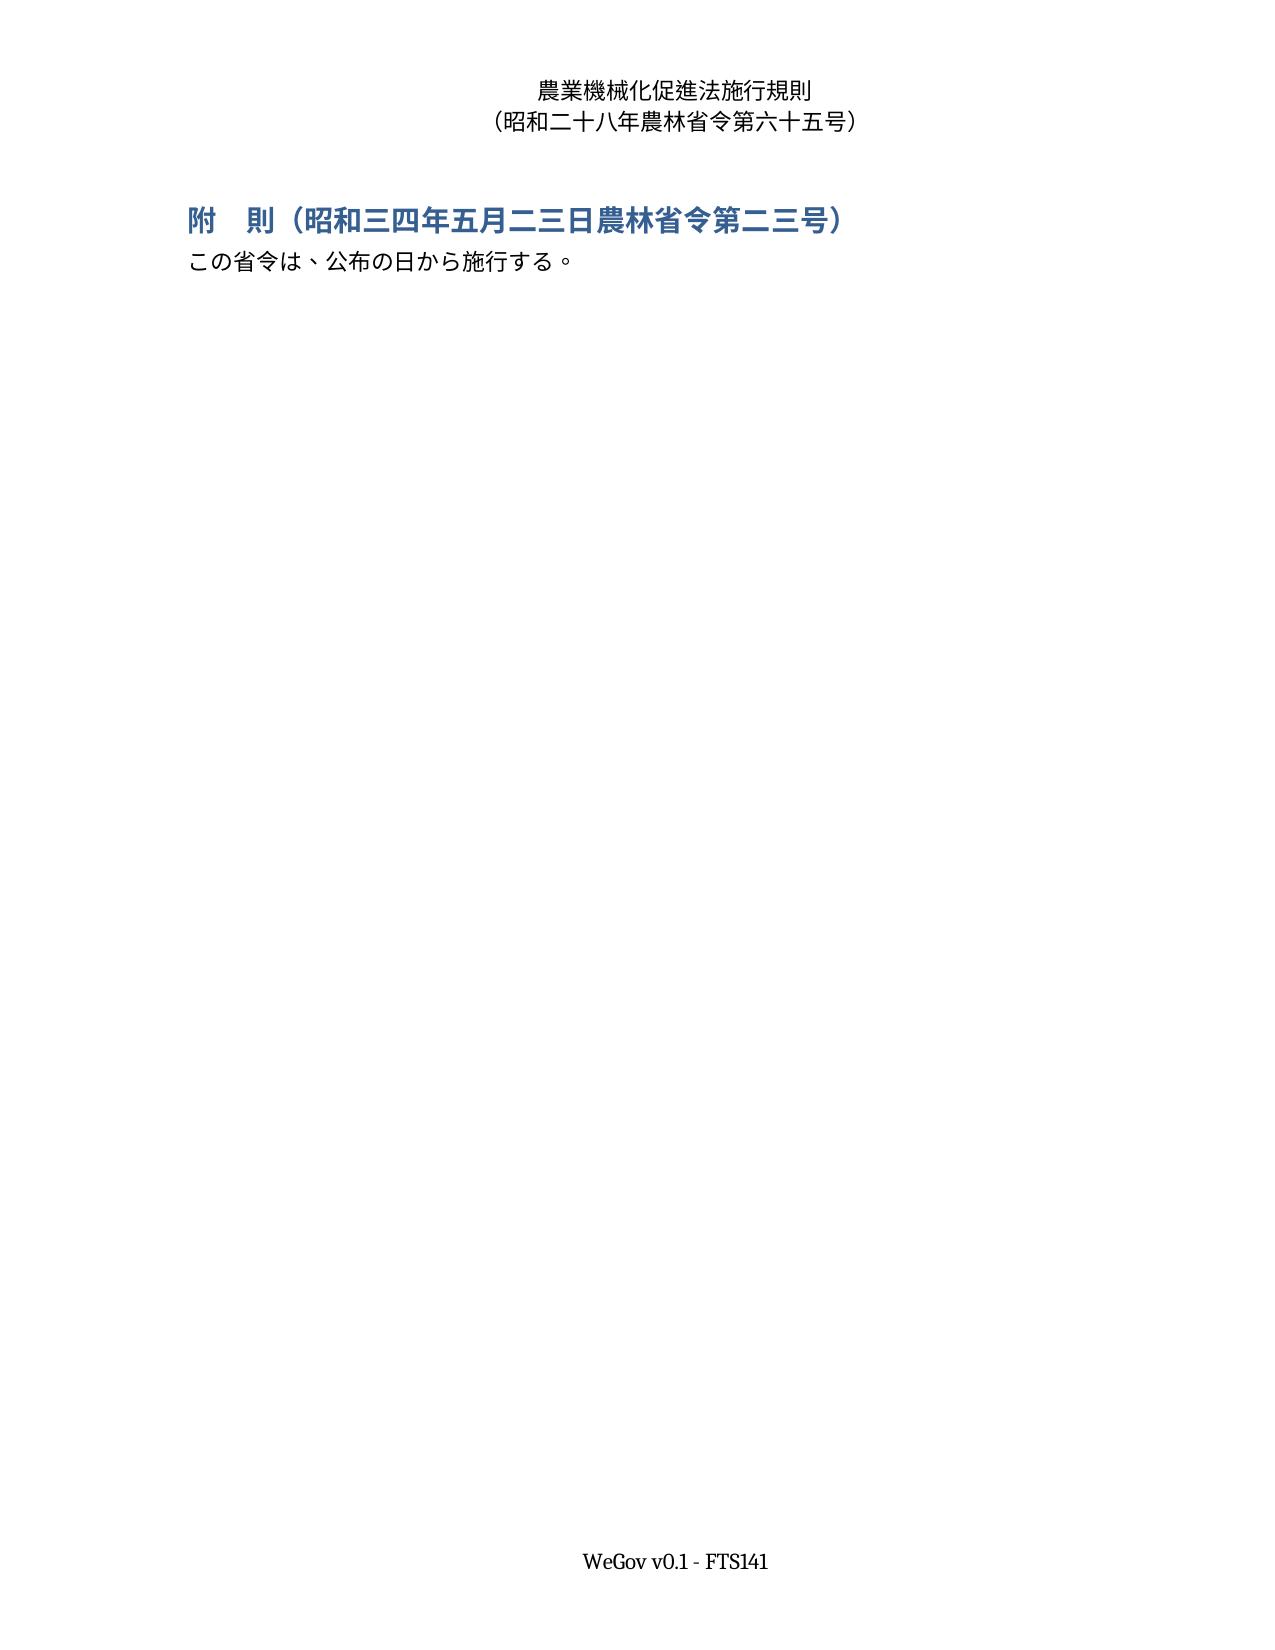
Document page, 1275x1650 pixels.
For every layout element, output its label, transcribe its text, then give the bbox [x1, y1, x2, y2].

text この省令は、公布の日から施行する。 [187, 246, 1087, 277]
subtitle 附 則（昭和三四年五月二三日農林省令第二三号） [187, 200, 1087, 240]
